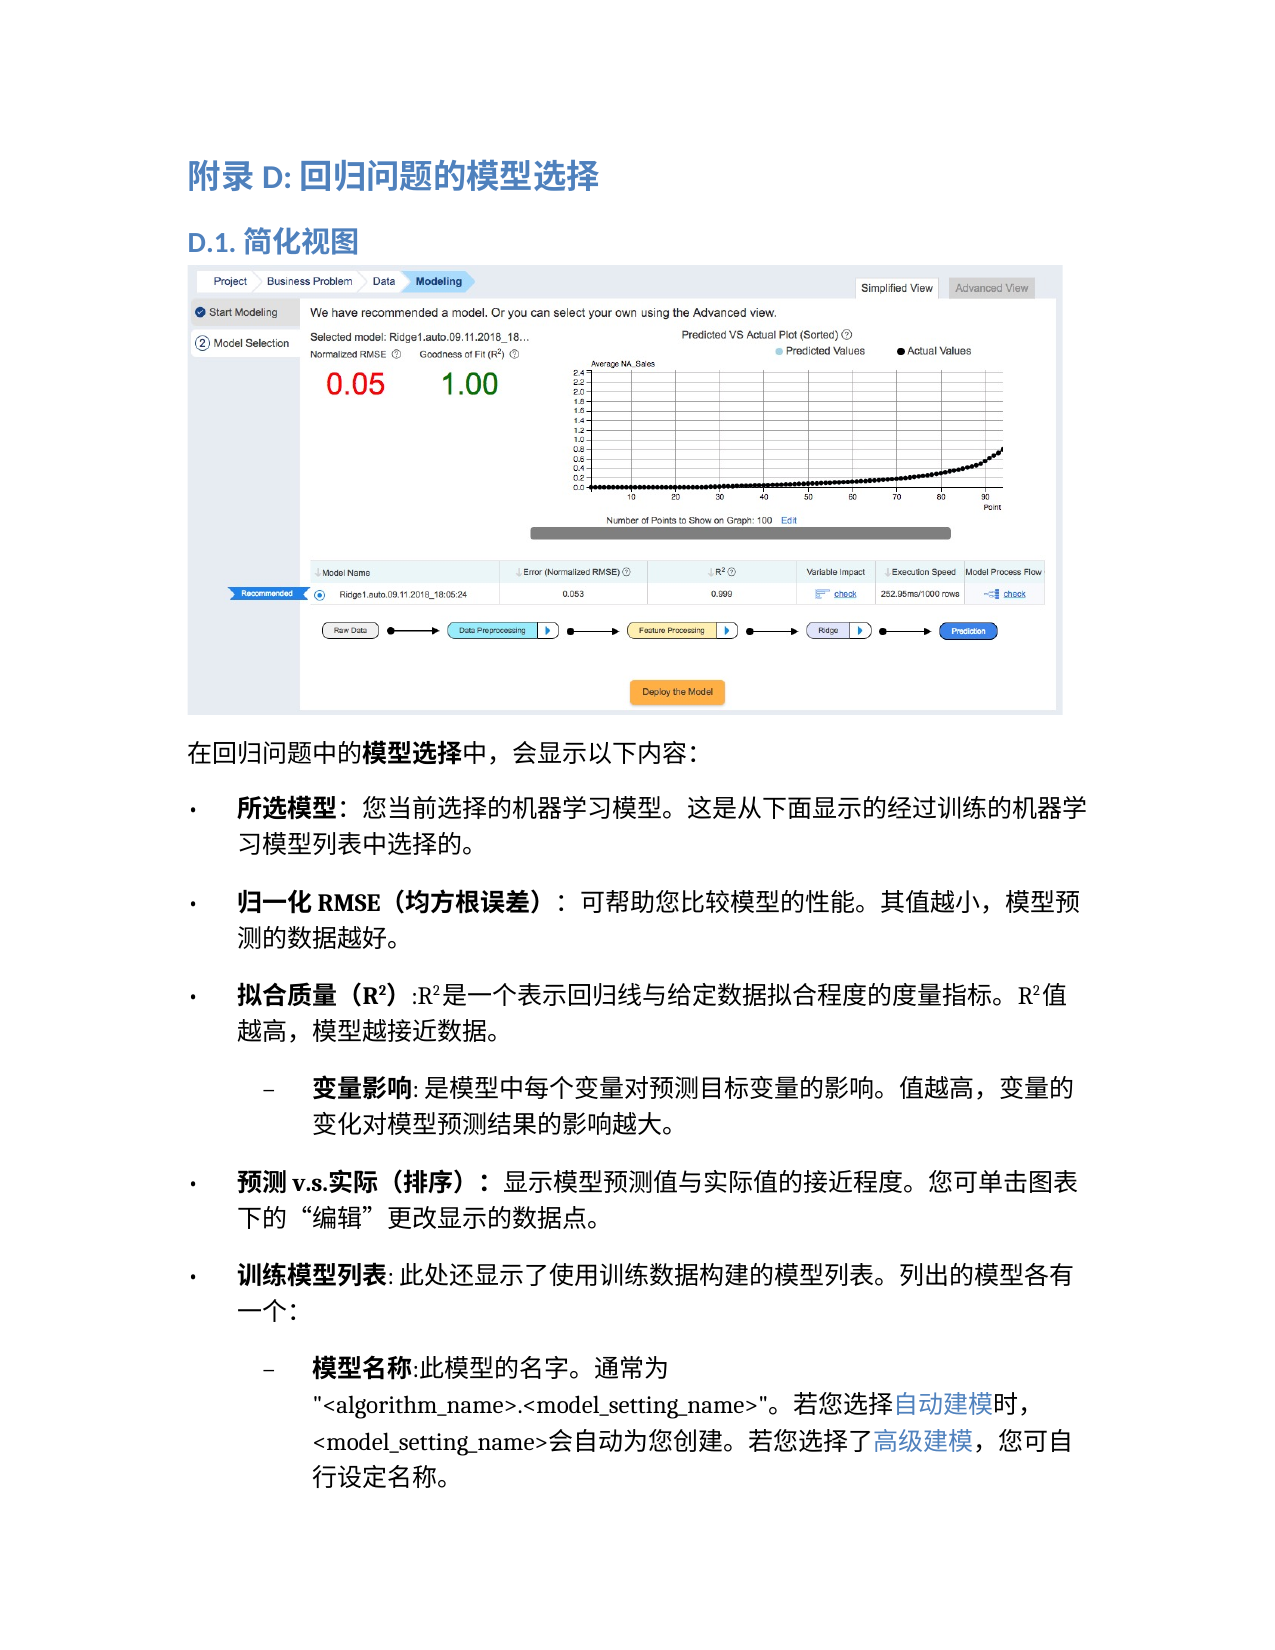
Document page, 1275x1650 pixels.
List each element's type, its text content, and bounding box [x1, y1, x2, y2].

list 训练模型列表: 此处还显示了使用训练数据构建的模型列表。列出的模型各有一个： [187, 1255, 1087, 1328]
list 模型名称:此模型的名字。通常为 "<algorithm_name>.<model_setting_name>"。若您选择自动建模时， <model_setting_name>会自动为您创建。若您选择了高级建模，您可自行设定名称。 [262, 1349, 1087, 1494]
list 预测v.s.实际（排序）：显示模型预测值与实际值的接近程度。您可单击图表下的“编辑”更改显示的数据点。 [187, 1162, 1087, 1234]
subtitle 附录 D: 回归问题的模型选择 [187, 150, 1087, 198]
list 归一化RMSE（均方根误差）：可帮助您比较模型的性能。其值越小，模型预测的数据越好。 [187, 882, 1087, 954]
list 所选模型：您当前选择的机器学习模型。这是从下面显示的经过训练的机器学习模型列表中选择的。 [187, 789, 1087, 861]
picture [187, 265, 1063, 715]
list 拟合质量（R2）:R2是一个表示回归线与给定数据拟合程度的度量指标。R2值越高，模型越接近数据。 [187, 975, 1087, 1048]
list 变量影响: 是模型中每个变量对预测目标变量的影响。值越高，变量的变化对模型预测结果的影响越大。 [262, 1069, 1087, 1141]
subtitle D.1. 简化视图 [187, 219, 1087, 261]
text 在回归问题中的模型选择中，会显示以下内容： [187, 734, 1087, 770]
